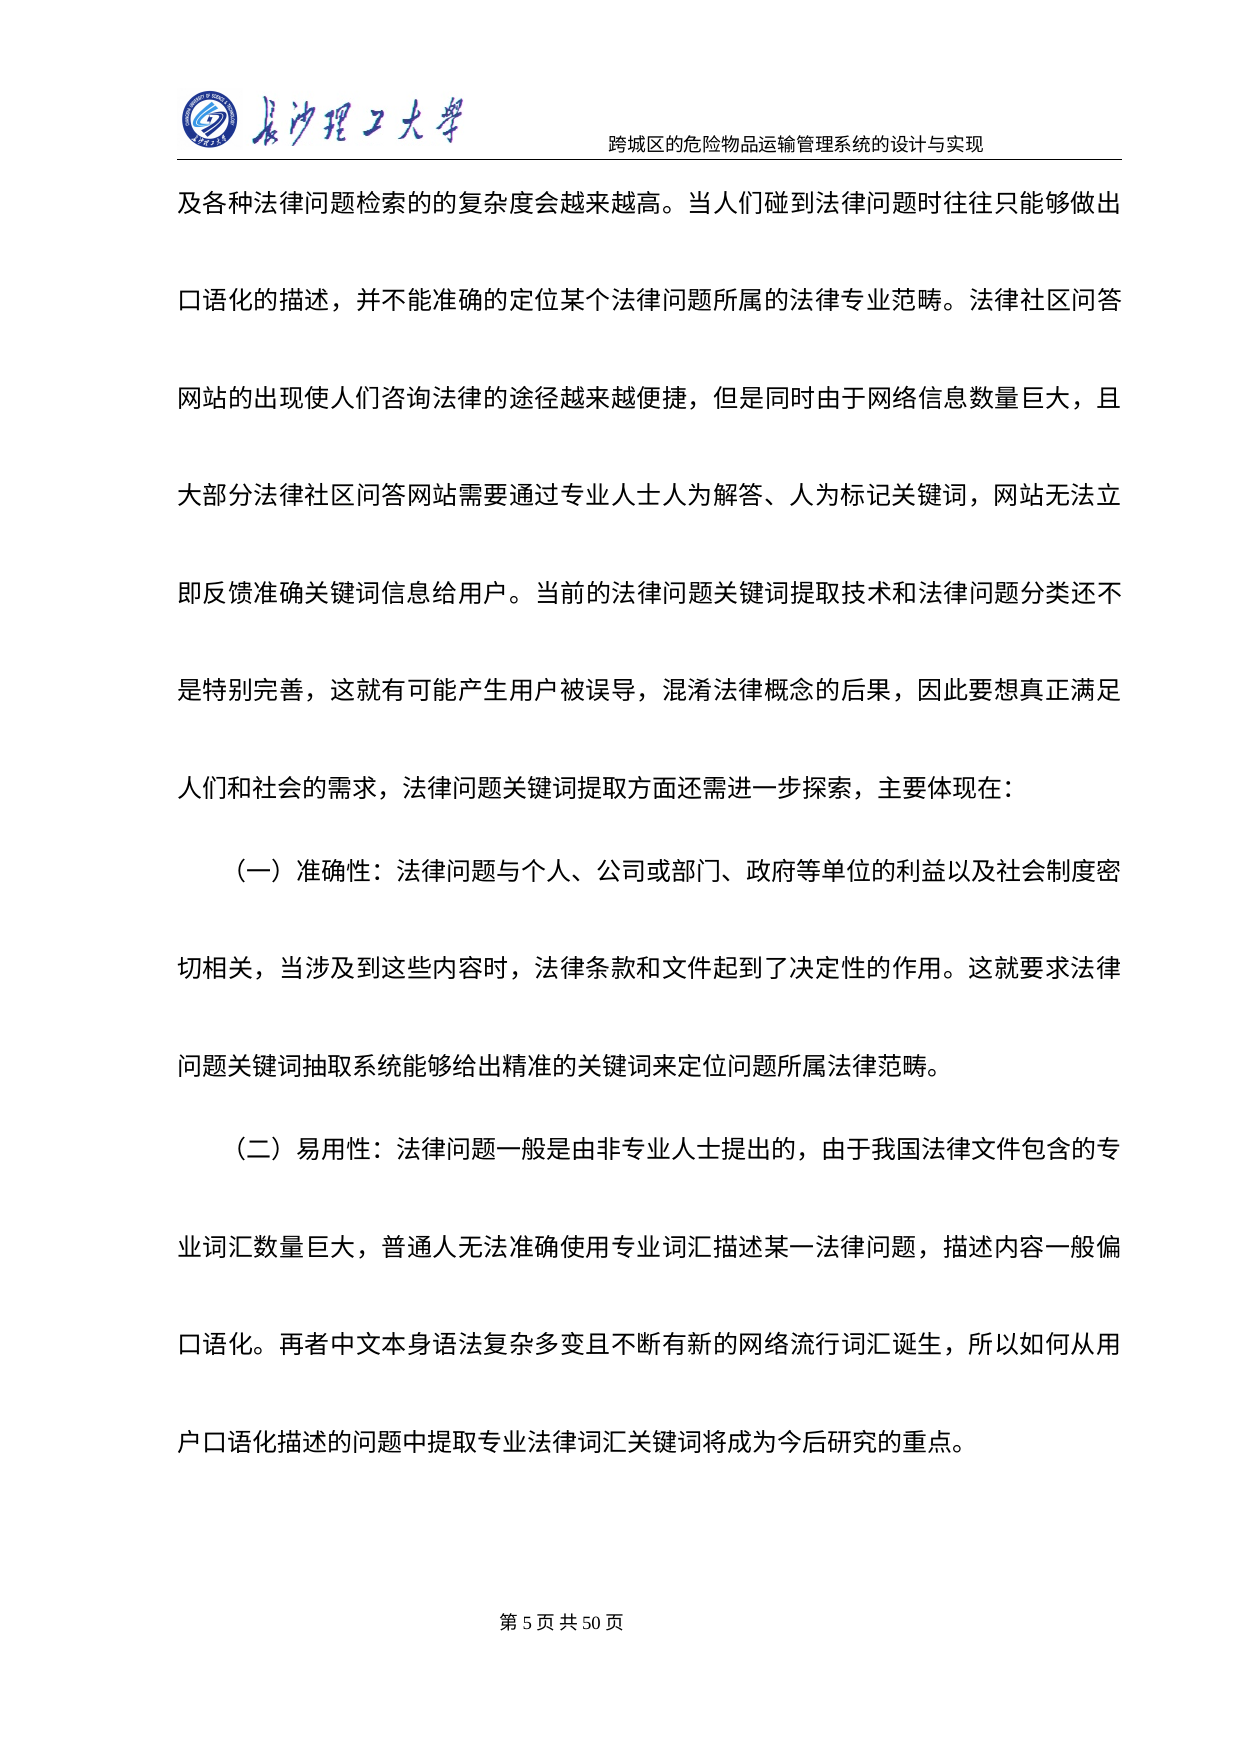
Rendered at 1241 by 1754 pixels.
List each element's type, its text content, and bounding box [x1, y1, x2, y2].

picture [177, 88, 478, 150]
text （一）准确性：法律问题与个人、公司或部门、政府等单位的利益以及社会制度密切相关，当涉及到这些内容时，法律条款和文件起到了决定性的作用。这就要求法律问题关键词抽取系统能够给出精准的关键词来定位问题所属法律范畴。 [177, 837, 1122, 1097]
text （二）易用性：法律问题一般是由非专业人士提出的，由于我国法律文件包含的专业词汇数量巨大，普通人无法准确使用专业词汇描述某一法律问题，描述内容一般偏口语化。再者中文本身语法复杂多变且不断有新的网络流行词汇诞生，所以如何从用户口语化描述的问题中提取专业法律词汇关键词将成为今后研究的重点。 [177, 1115, 1122, 1473]
